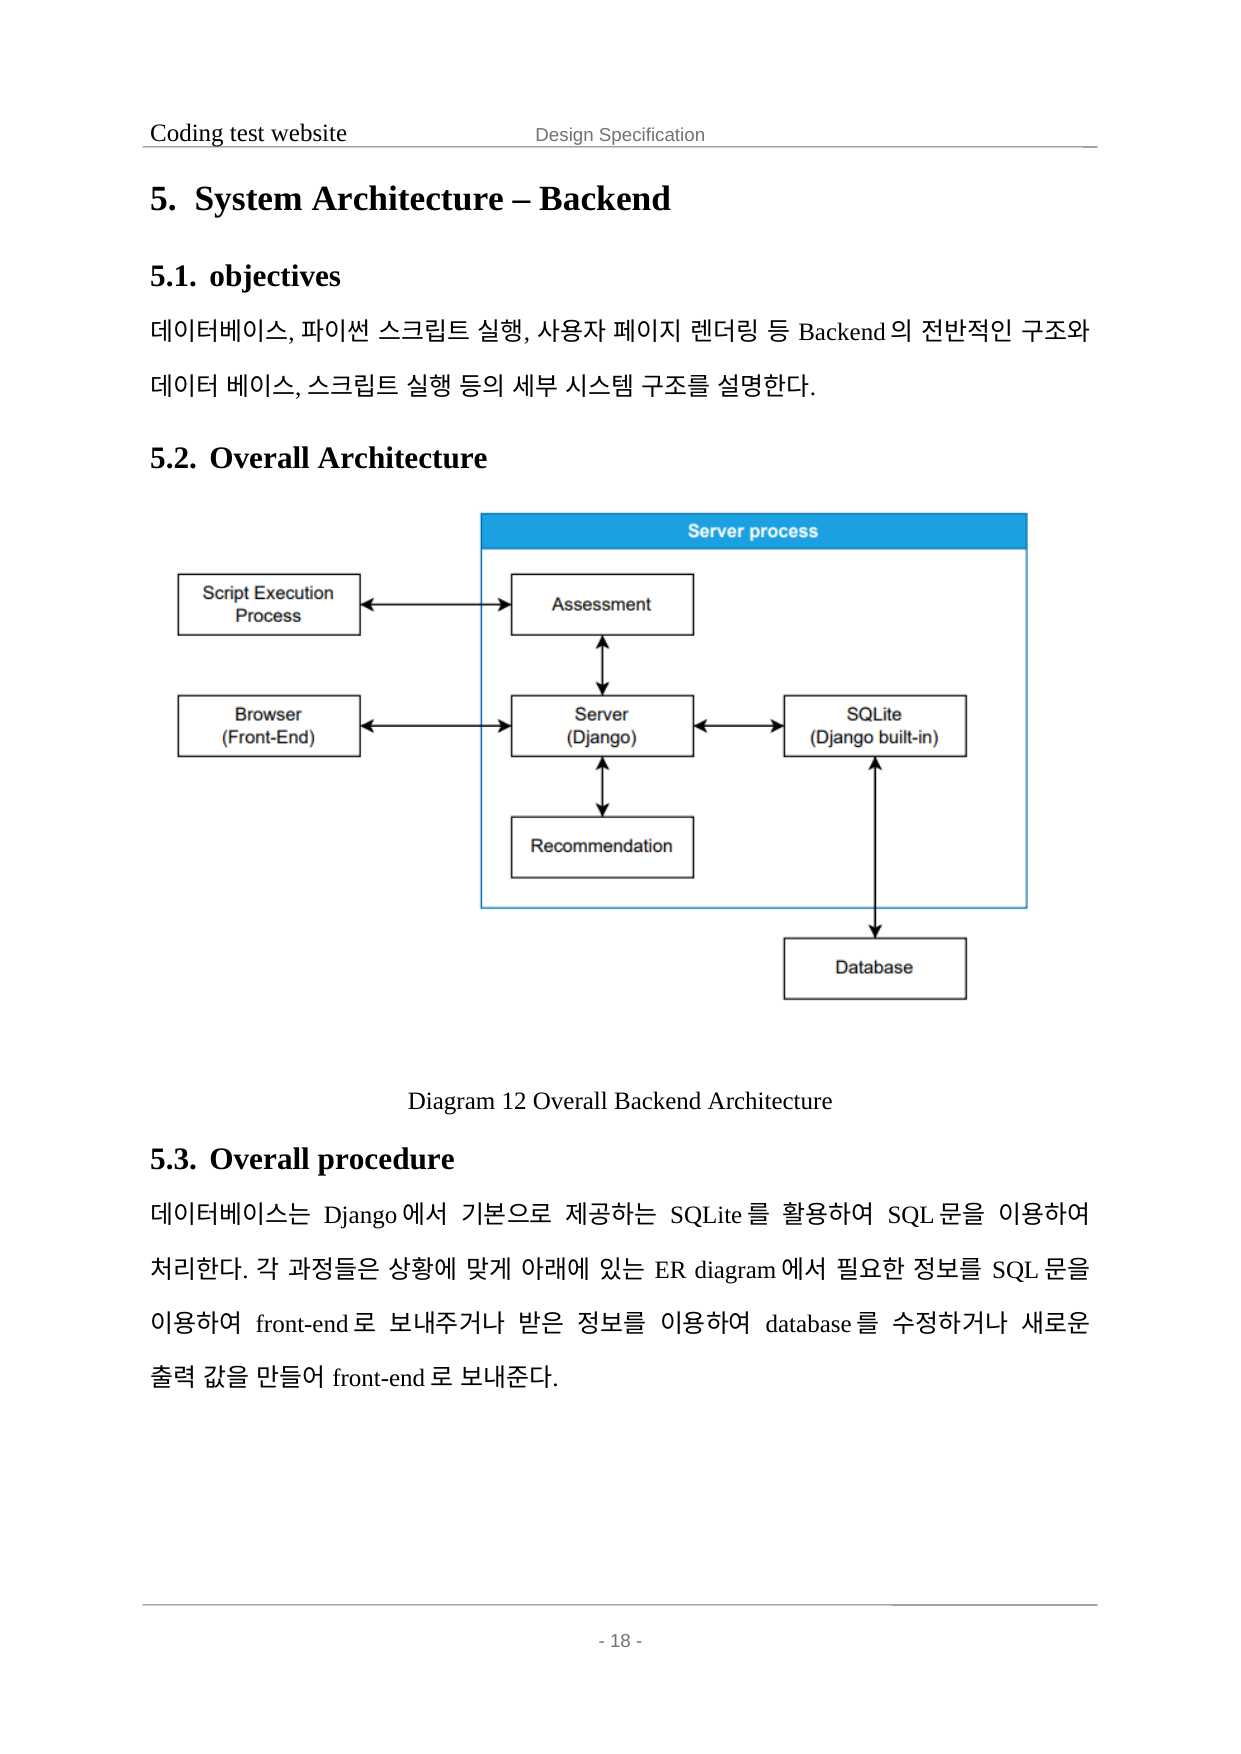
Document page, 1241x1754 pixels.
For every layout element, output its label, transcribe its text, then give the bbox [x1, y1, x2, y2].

text 데이터베이스는 Django에서 기본으로 제공하는 SQLite를 활용하여 SQL문을 이용하여 처리한다. 각 과정들은 상황에 맞게 아래에 있는 ER diagram에서 필요한 정보를 SQL문을 이용하여 front-end로 보내주거나 받은 정보를 이용하여 database를 수정하거나 새로운 출력 값을 만들어 front-end로 보내준다. [150, 1195, 1090, 1394]
list System Architecture – Backend [150, 177, 1090, 218]
text Overall Architecture [150, 439, 1090, 475]
text Diagram 12 Overall Backend Architecture [150, 1086, 1090, 1115]
picture [150, 494, 1091, 1047]
text 데이터베이스, 파이썬 스크립트 실행, 사용자 페이지 렌더링 등 Backend의 전반적인 구조와 데이터 베이스, 스크립트 실행 등의 세부 시스템 구조를 설명한다. [150, 312, 1090, 402]
text objectives [150, 257, 1090, 293]
text Overall procedure [150, 1140, 1090, 1176]
